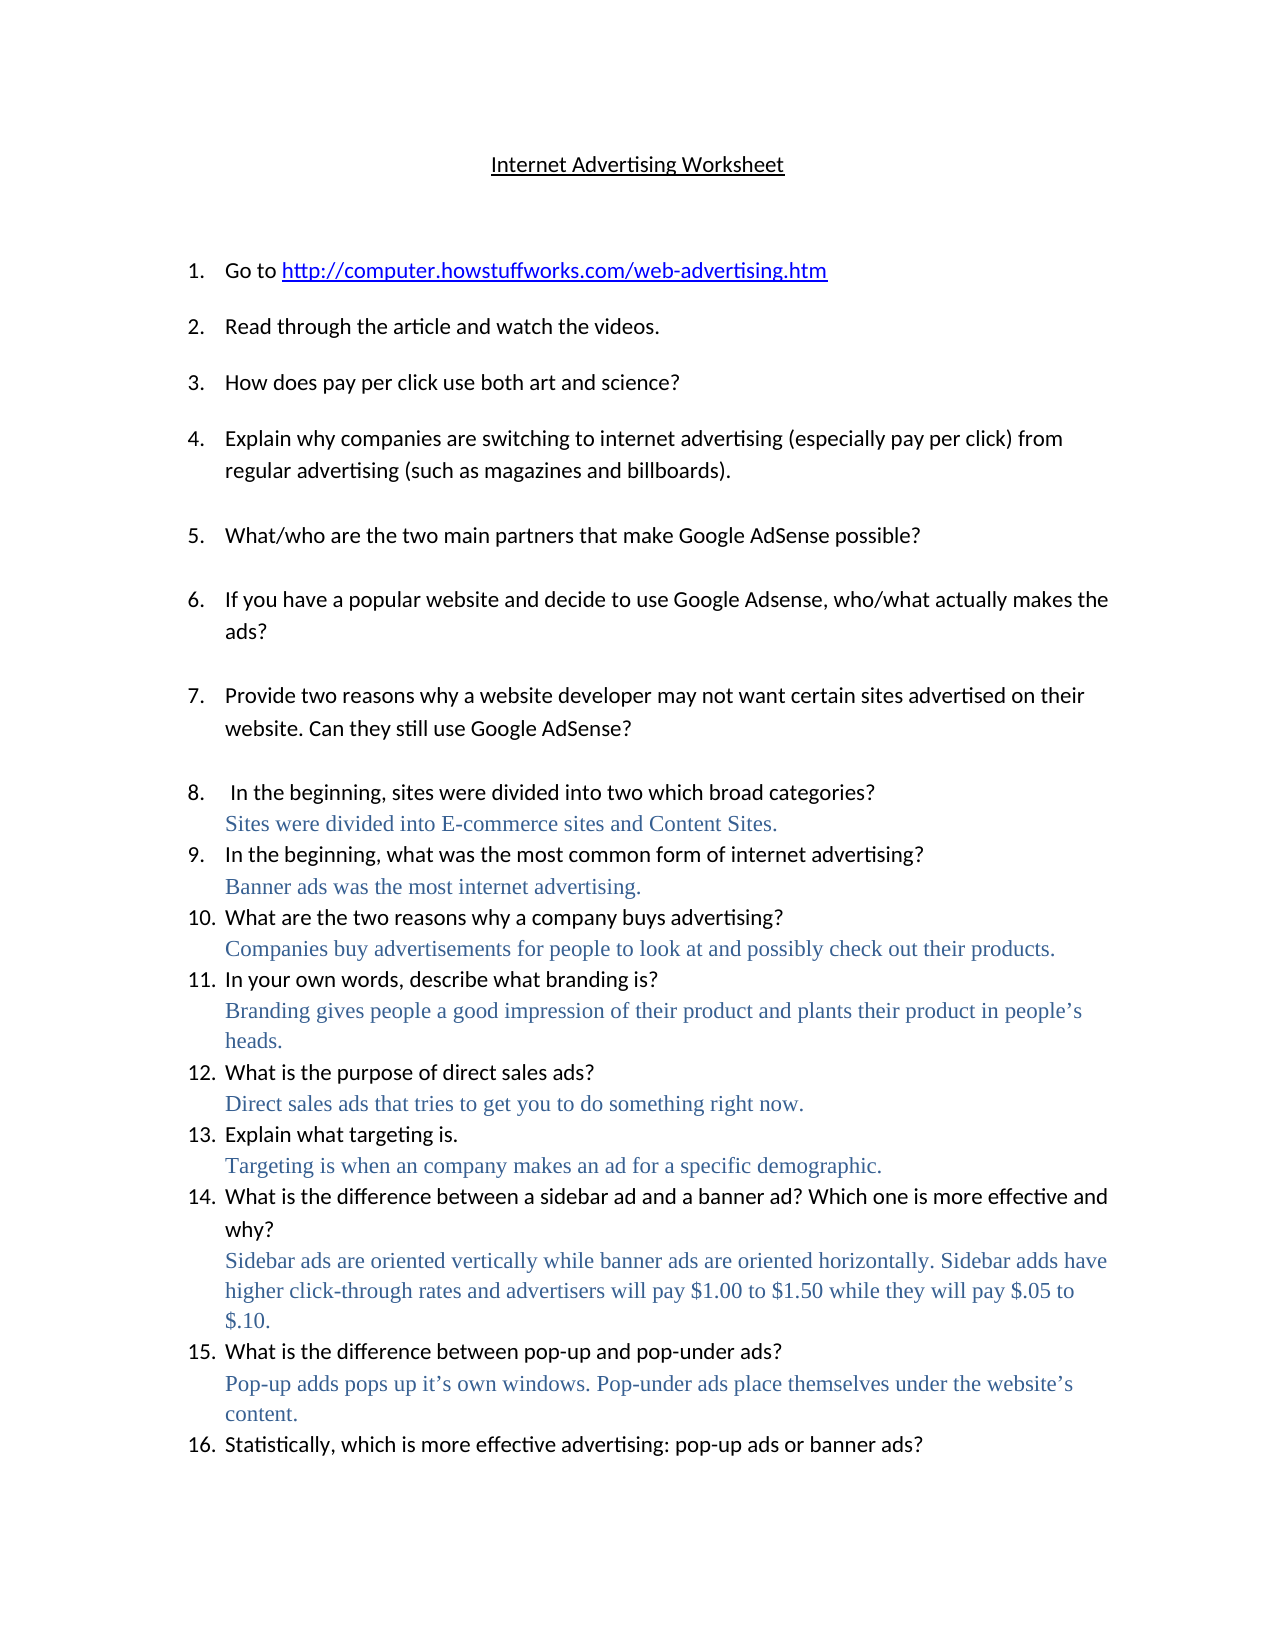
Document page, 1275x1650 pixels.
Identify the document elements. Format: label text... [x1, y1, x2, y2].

list In the beginning, what was the most common form of internet advertising? [187, 841, 1125, 869]
list In your own words, describe what branding is? [187, 965, 1125, 993]
text Banner ads was the most internet advertising. [225, 873, 1125, 899]
list What are the two reasons why a company buys advertising? Companies buy advertisements for people to look at and possibly check out their products. [187, 903, 1125, 961]
text Branding gives people a good impression of their product and plants their product in people’s heads. [225, 997, 1125, 1054]
list How does pay per click use both art and science? [187, 368, 1125, 396]
list In the beginning, sites were divided into two which broad categories? [187, 778, 1125, 806]
list What is the difference between pop-up and pop-under ads? [187, 1337, 1125, 1366]
list If you have a popular website and decide to use Google Adsense, who/what actually makes the ads? [187, 585, 1125, 645]
text Pop-up adds pops up it’s own windows. Pop-under ads place themselves under the website’s content. [225, 1370, 1125, 1426]
list What is the purpose of direct sales ads? [187, 1058, 1125, 1086]
list Read through the article and watch the videos. [187, 312, 1125, 340]
text Targeting is when an company makes an ad for a specific demographic. [225, 1152, 1125, 1179]
list Provide two reasons why a website developer may not want certain sites advertised on their website. Can they still use Google AdSense? [187, 682, 1125, 742]
text Direct sales ads that tries to get you to do something right now. [225, 1090, 1125, 1116]
list Explain what targeting is. [187, 1120, 1125, 1148]
list What is the difference between a sidebar ad and a banner ad? Which one is more effective and why? [187, 1182, 1125, 1243]
list Go to http://computer.howstuffworks.com/web-advertising.htm [187, 256, 1125, 284]
list Statistically, which is more effective advertising: pop-up ads or banner ads? [187, 1430, 1125, 1458]
list What/who are the two main partners that make Google AdSense possible? [187, 521, 1125, 549]
list Explain why companies are switching to internet advertising (especially pay per click) from regular advertising (such as magazines and billboards). [187, 424, 1125, 484]
text Sidebar ads are oriented vertically while banner ads are oriented horizontally. Sidebar adds have higher click-through rates and advertisers will pay $1.00 to $1.50 while they will pay $.05 to $.10. [225, 1247, 1125, 1334]
text Sites were divided into E-commerce sites and Content Sites. [225, 810, 1125, 837]
text Internet Advertising Worksheet [150, 150, 1125, 178]
